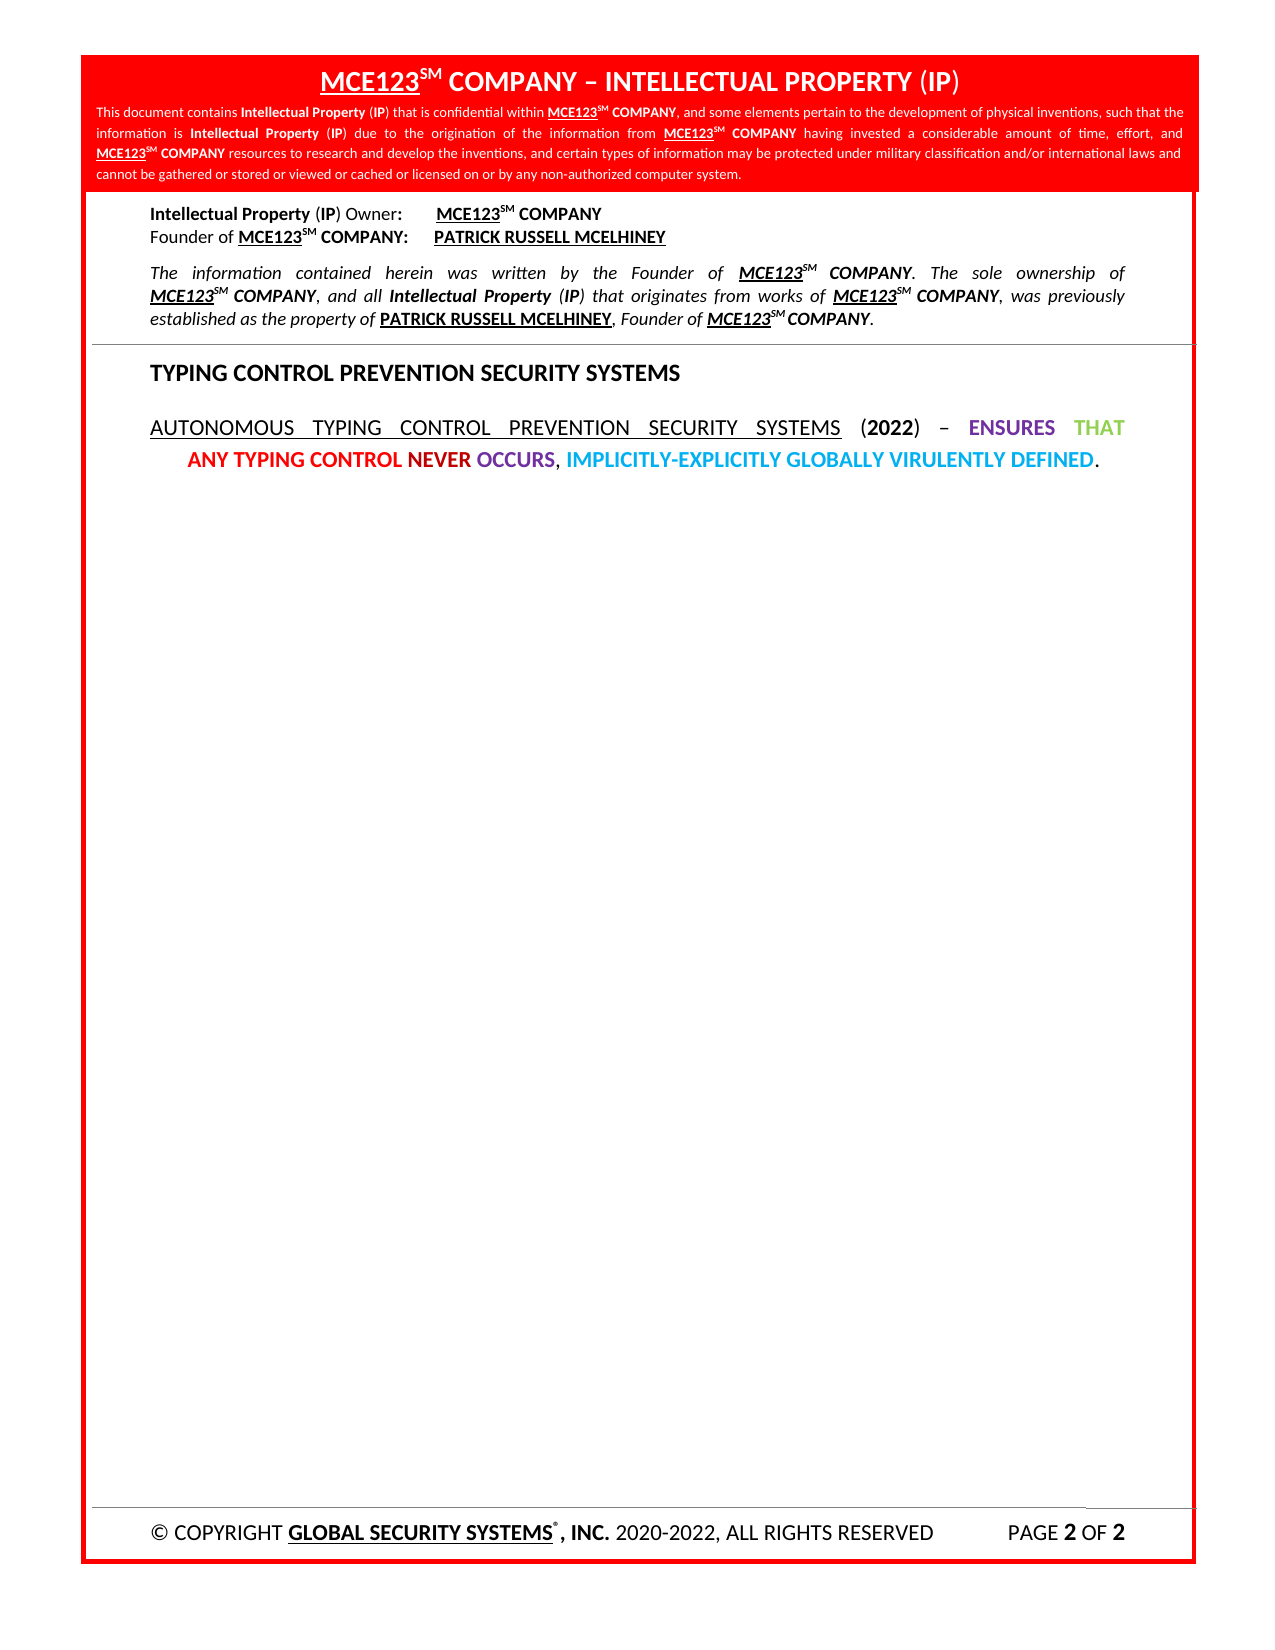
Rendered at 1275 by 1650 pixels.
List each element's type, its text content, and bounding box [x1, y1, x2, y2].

text AUTONOMOUS TYPING CONTROL PREVENTION SECURITY SYSTEMS (2022) – ENSURES THAT ANY TYPING CONTROL NEVER OCCURS, IMPLICITLY-EXPLICITLY GLOBALLY VIRULENTLY DEFINED. [150, 413, 1125, 474]
text TYPING CONTROL PREVENTION SECURITY SYSTEMS [150, 358, 1125, 388]
